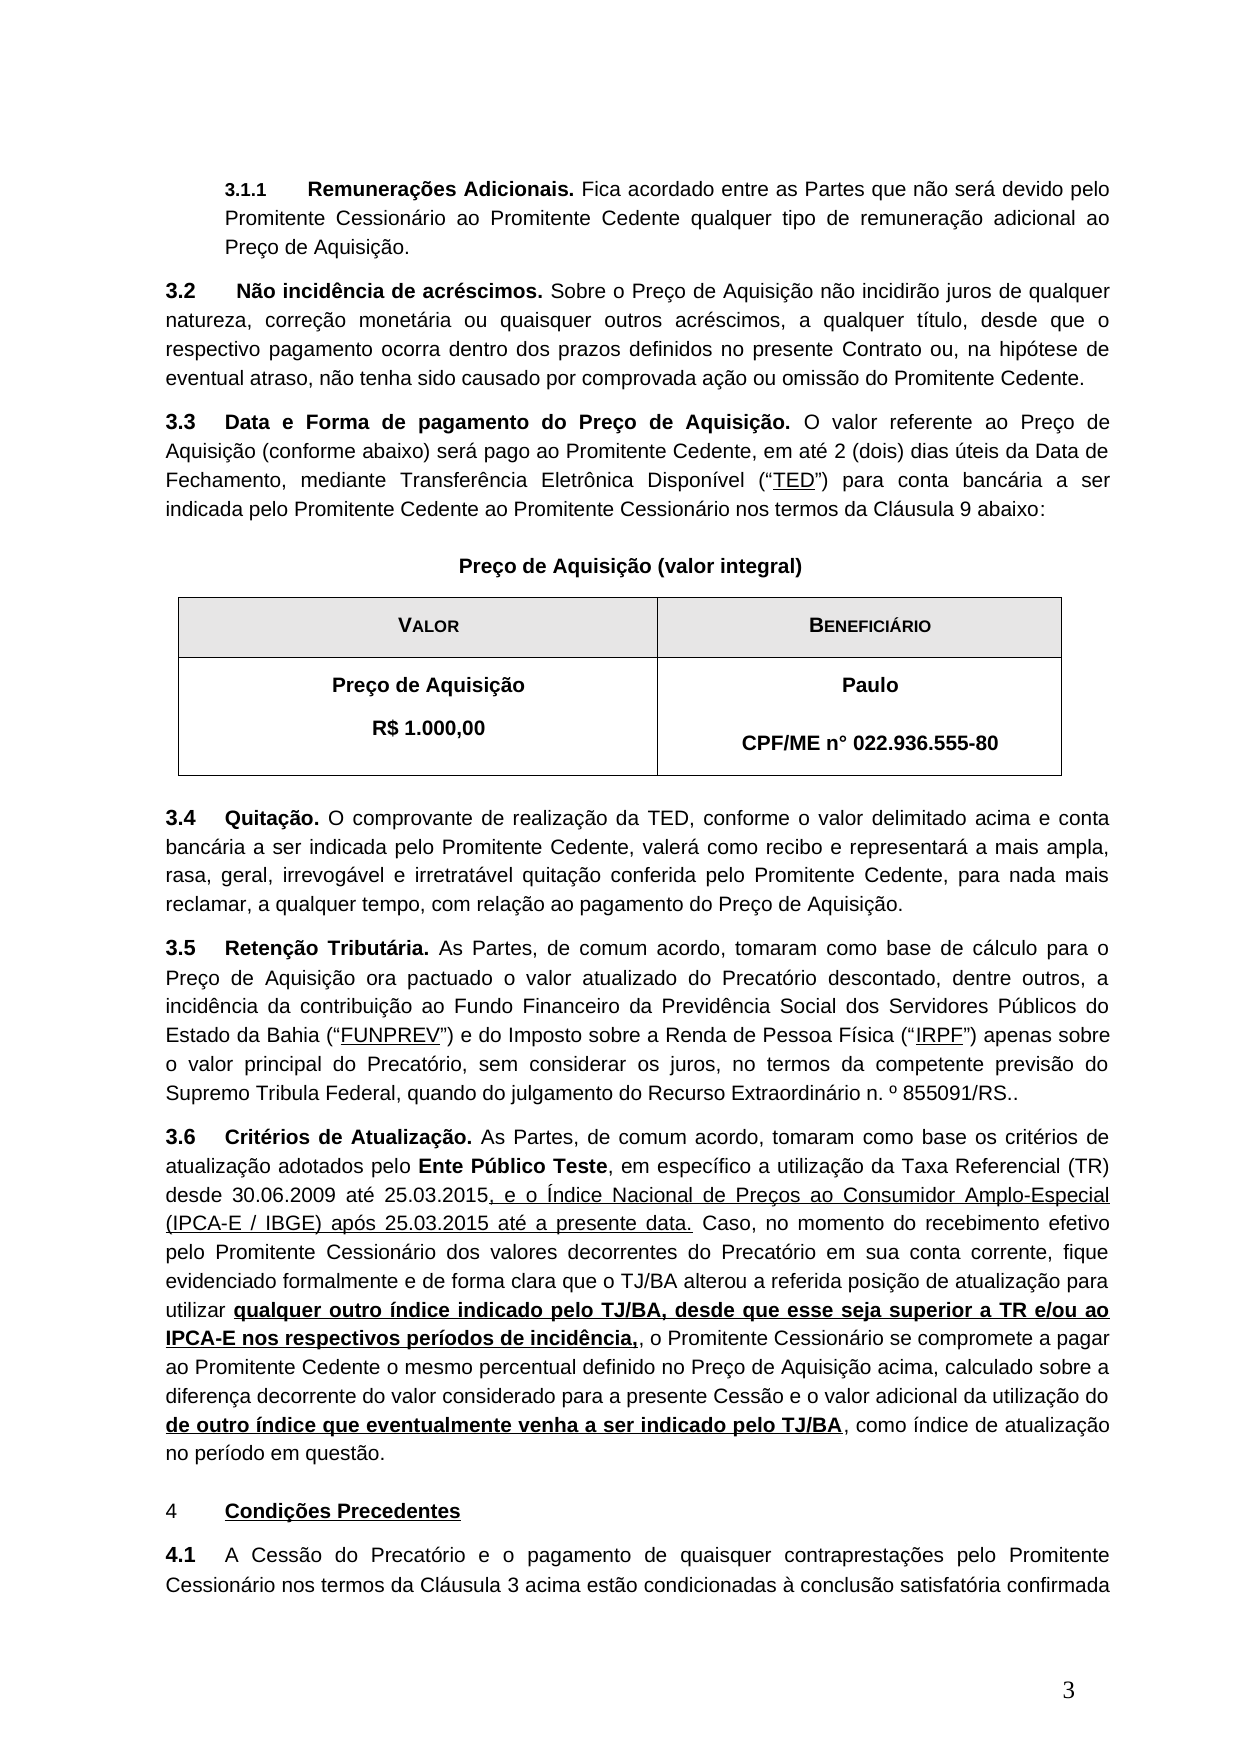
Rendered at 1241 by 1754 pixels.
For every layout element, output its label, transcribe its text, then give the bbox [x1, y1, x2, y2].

list Condições Precedentes [165, 1499, 1110, 1523]
list Critérios de Atualização. As Partes, de comum acordo, tomaram como base os critérios de atualização adotados pelo Ente Público Teste, em específico a utilização da Taxa Referencial (TR) desde 30.06.2009 até 25.03.2015, e o Índice Nacional de Preços ao Consumidor Amplo-Especial (IPCA-E / IBGE) após 25.03.2015 até a presente data. Caso, no momento do recebimento efetivo pelo Promitente Cessionário dos valores decorrentes do Precatório em sua conta corrente, fique evidenciado formalmente e de forma clara que o TJ/BA alterou a referida posição de atualização para utilizar qualquer outro índice indicado pelo TJ/BA, desde que esse seja superior a TR e/ou ao IPCA-E nos respectivos períodos de incidência,, o Promitente Cessionário se compromete a pagar ao Promitente Cedente o mesmo percentual definido no Preço de Aquisição acima, calculado sobre a diferença decorrente do valor considerado para a presente Cessão e o valor adicional da utilização do de outro índice que eventualmente venha a ser indicado pelo TJ/BA, como índice de atualização no período em questão. [165, 1124, 1110, 1465]
list Quitação. O comprovante de realização da TED, conforme o valor delimitado acima e conta bancária a ser indicada pelo Promitente Cedente, valerá como recibo e representará a mais ampla, rasa, geral, irrevogável e irretratável quitação conferida pelo Promitente Cedente, para nada mais reclamar, a qualquer tempo, com relação ao pagamento do Preço de Aquisição. [165, 804, 1110, 916]
table_cell Paulo CPF/ME n° 022.936.555-80 [658, 658, 1061, 775]
list Não incidência de acréscimos. Sobre o Preço de Aquisição não incidirão juros de qualquer natureza, correção monetária ou quaisquer outros acréscimos, a qualquer título, desde que o respectivo pagamento ocorra dentro dos prazos definidos no presente Contrato ou, na hipótese de eventual atraso, não tenha sido causado por comprovada ação ou omissão do Promitente Cedente. [165, 278, 1110, 389]
list Retenção Tributária. As Partes, de comum acordo, tomaram como base de cálculo para o Preço de Aquisição ora pactuado o valor atualizado do Precatório descontado, dentre outros, a incidência da contribuição ao Fundo Financeiro da Previdência Social dos Servidores Públicos do Estado da Bahia (“FUNPREV”) e do Imposto sobre a Renda de Pessoa Física (“IRPF”) apenas sobre o valor principal do Precatório, sem considerar os juros, no termos da competente previsão do Supremo Tribula Federal, quando do julgamento do Recurso Extraordinário n. º 855091/RS.. [165, 935, 1110, 1104]
text Preço de Aquisição (valor integral) [151, 554, 1110, 578]
table_header Beneficiário [658, 598, 1061, 657]
table_cell Preço de Aquisição R$ 1.000,00 [179, 658, 657, 775]
table_header Valor [179, 598, 657, 657]
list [165, 1542, 1110, 1596]
list Remunerações Adicionais. Fica acordado entre as Partes que não será devido pelo Promitente Cessionário ao Promitente Cedente qualquer tipo de remuneração adicional ao Preço de Aquisição. [224, 177, 1110, 259]
list Data e Forma de pagamento do Preço de Aquisição. O valor referente ao Preço de Aquisição (conforme abaixo) será pago ao Promitente Cedente, em até 2 (dois) dias úteis da Data de Fechamento, mediante Transferência Eletrônica Disponível (“TED”) para conta bancária a ser indicada pelo Promitente Cedente ao Promitente Cessionário nos termos da Cláusula 9 abaixo: [165, 409, 1110, 520]
